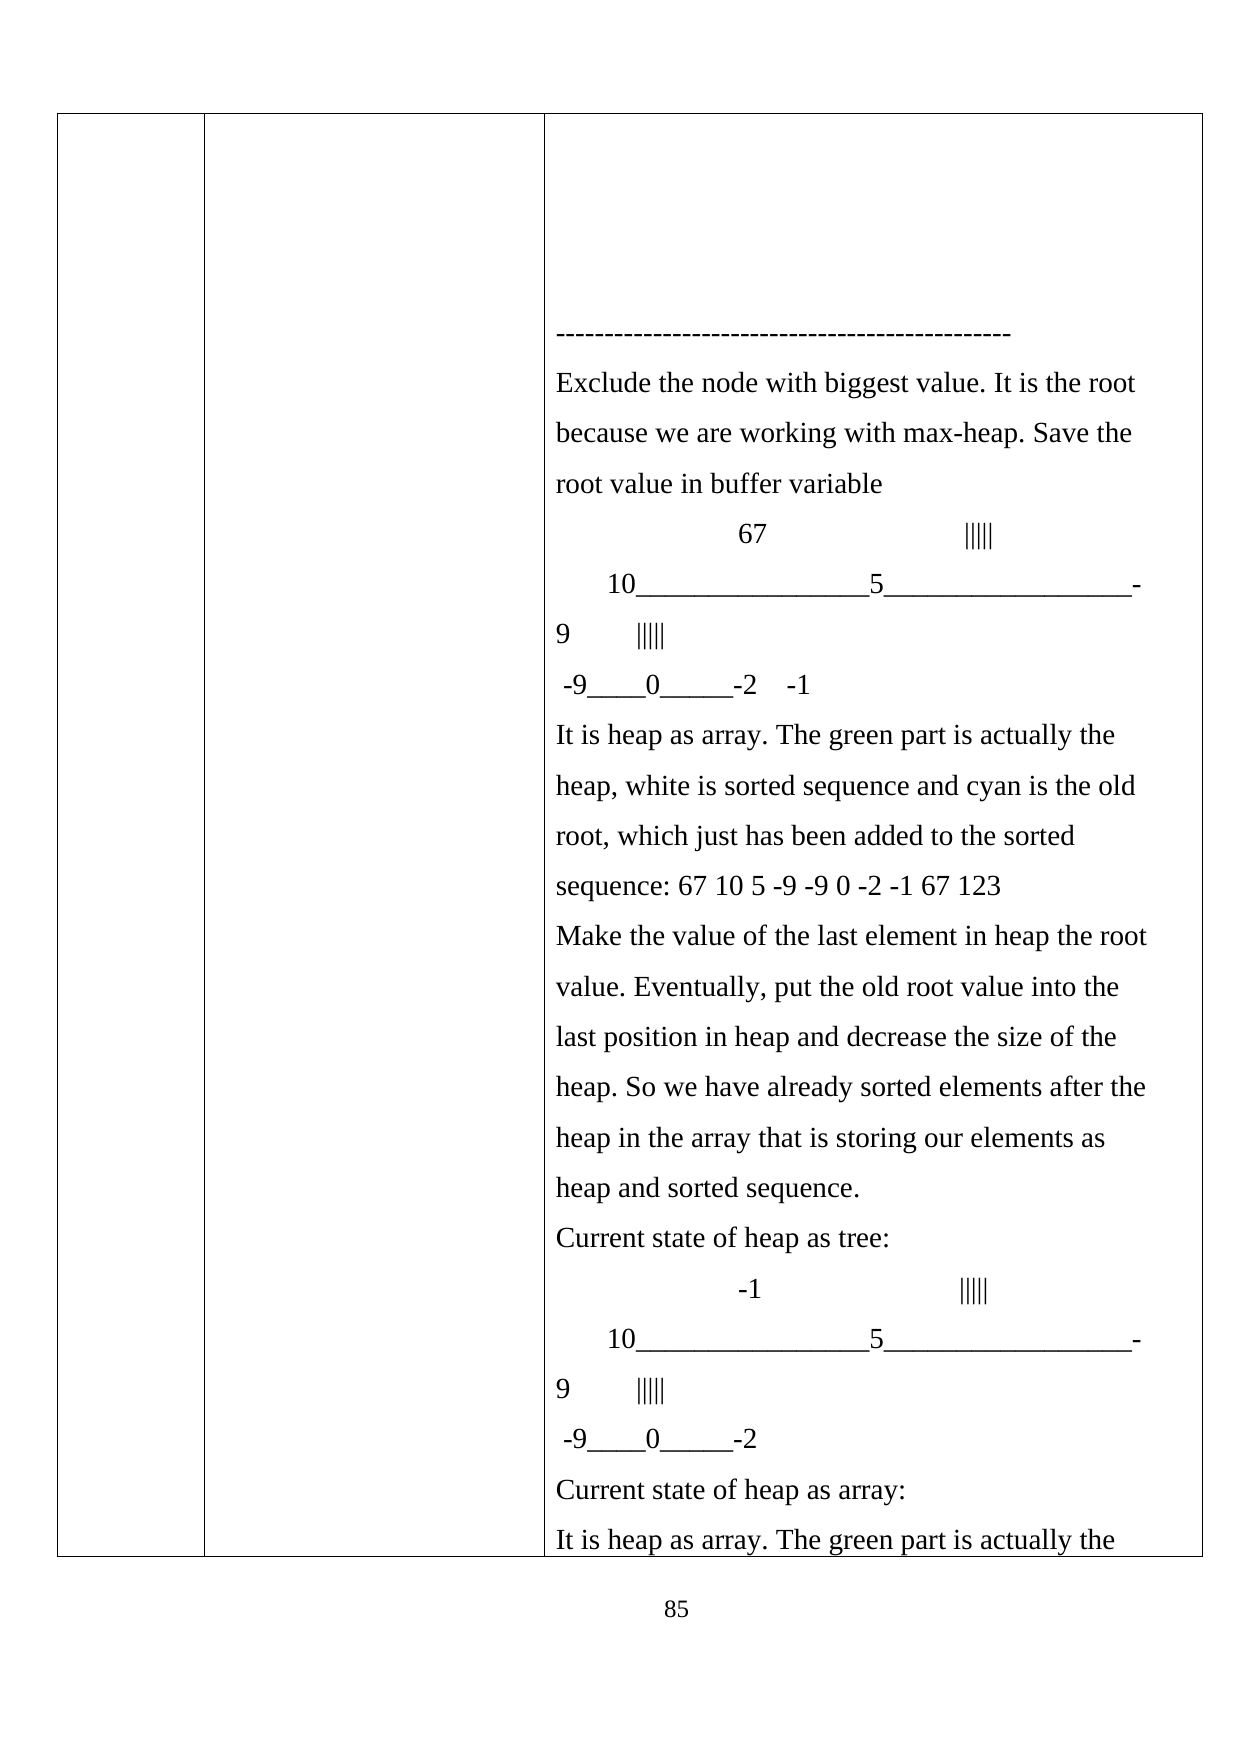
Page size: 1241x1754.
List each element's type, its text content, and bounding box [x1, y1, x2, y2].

table_cell 2 [58, 114, 204, 1556]
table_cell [205, 114, 544, 1556]
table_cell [545, 114, 1202, 1556]
